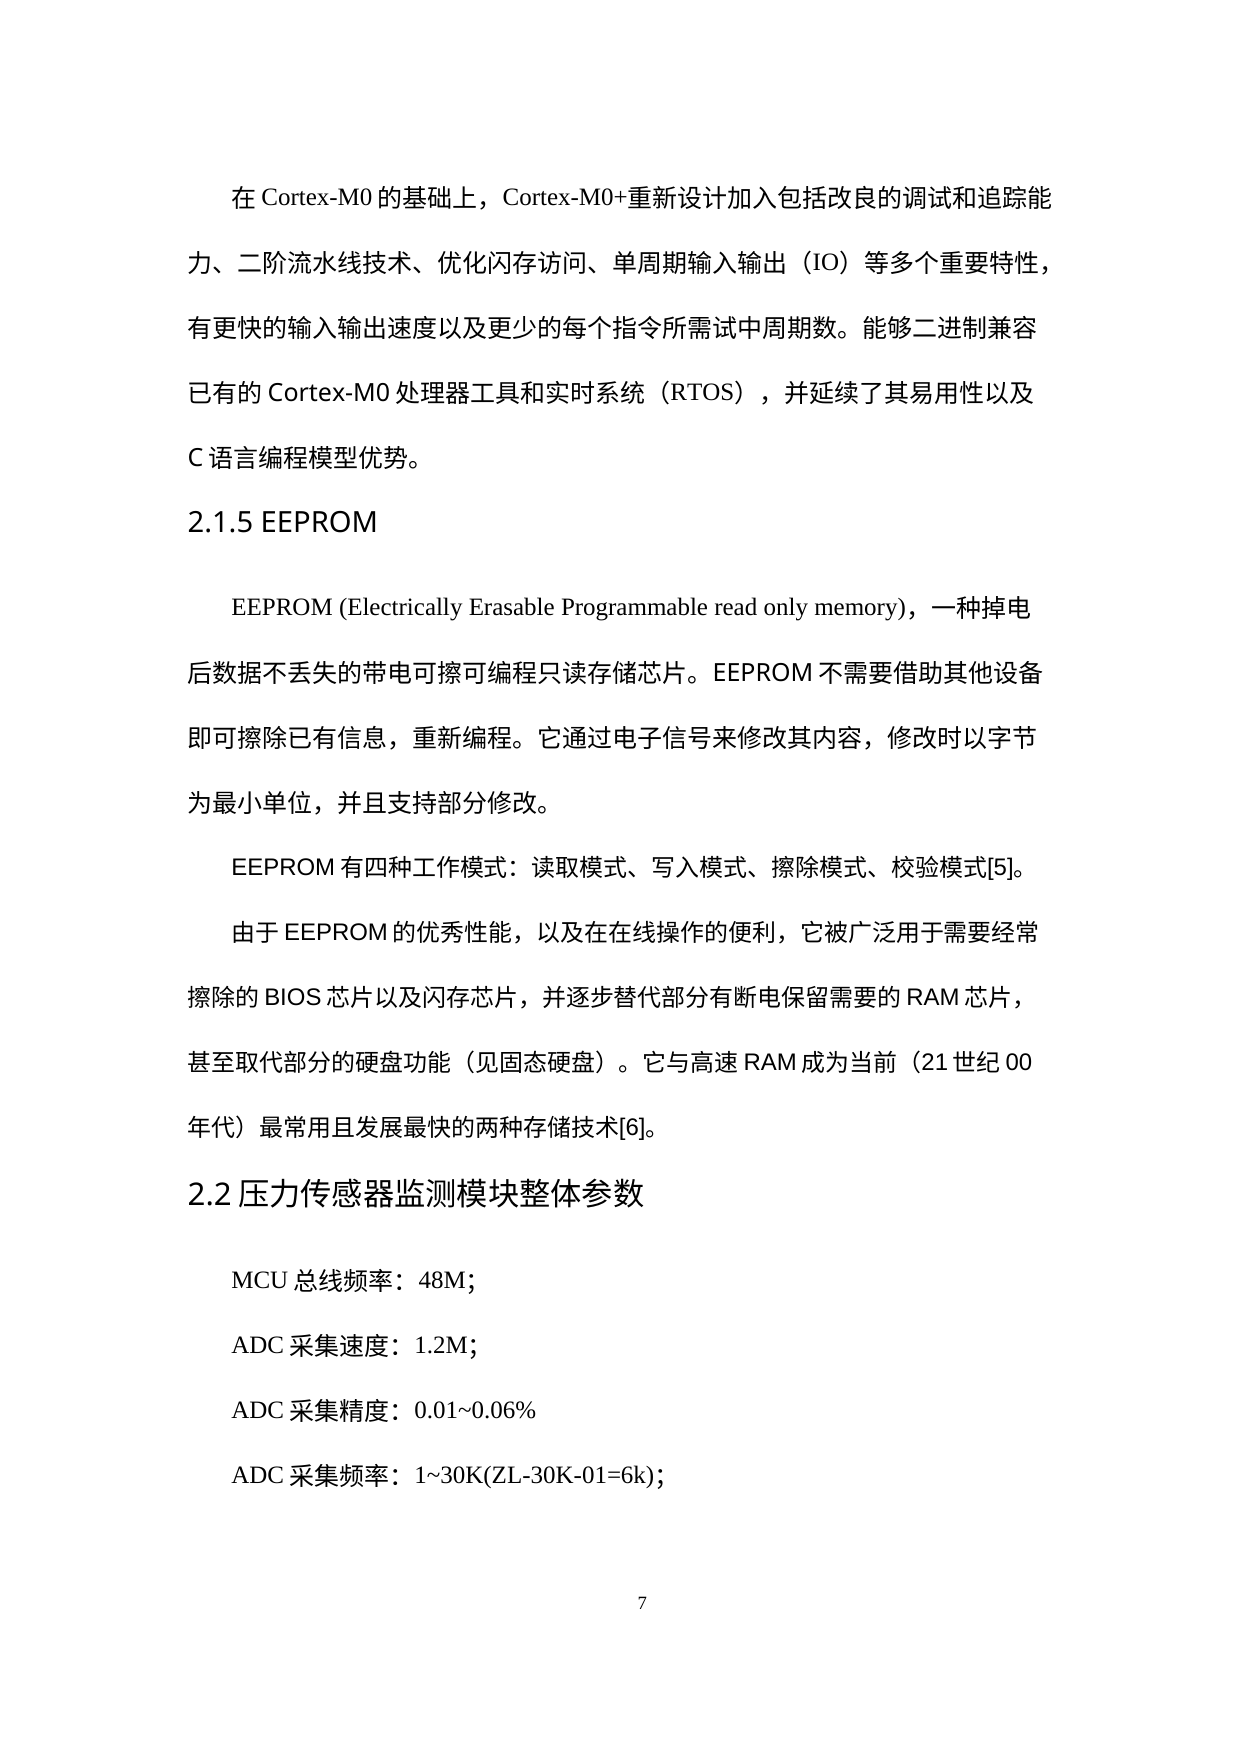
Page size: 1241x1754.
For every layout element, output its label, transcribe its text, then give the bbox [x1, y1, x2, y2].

text MCU总线频率：48M； [187, 1247, 1053, 1312]
text 在Cortex-M0的基础上，Cortex-M0+重新设计加入包括改良的调试和追踪能力、二阶流水线技术、优化闪存访问、单周期输入输出（IO）等多个重要特性，有更快的输入输出速度以及更少的每个指令所需试中周期数。能够二进制兼容已有的Cortex-M0处理器工具和实时系统（RTOS），并延续了其易用性以及C语言编程模型优势。 [187, 164, 1053, 489]
text EEPROM (Electrically Erasable Programmable read only memory)，一种掉电后数据不丢失的带电可擦可编程只读存储芯片。EEPROM不需要借助其他设备即可擦除已有信息，重新编程。它通过电子信号来修改其内容，修改时以字节为最小单位，并且支持部分修改。 [187, 574, 1053, 834]
subtitle 2.2压力传感器监测模块整体参数 [187, 1159, 1028, 1224]
subtitle 2.1.5 EEPROM [187, 489, 1028, 554]
text 由于EEPROM的优秀性能，以及在在线操作的便利，它被广泛用于需要经常擦除的BIOS芯片以及闪存芯片，并逐步替代部分有断电保留需要的RAM芯片，甚至取代部分的硬盘功能（见固态硬盘）。它与高速RAM成为当前（21世纪00年代）最常用且发展最快的两种存储技术[6]。 [187, 899, 1053, 1159]
text ADC采集速度：1.2M； [187, 1312, 1053, 1377]
text ADC采集精度：0.01~0.06% [187, 1377, 1053, 1442]
text EEPROM有四种工作模式：读取模式、写入模式、擦除模式、校验模式[5]。 [187, 834, 1053, 899]
text ADC采集频率：1~30K(ZL-30K-01=6k)； [187, 1442, 1053, 1507]
